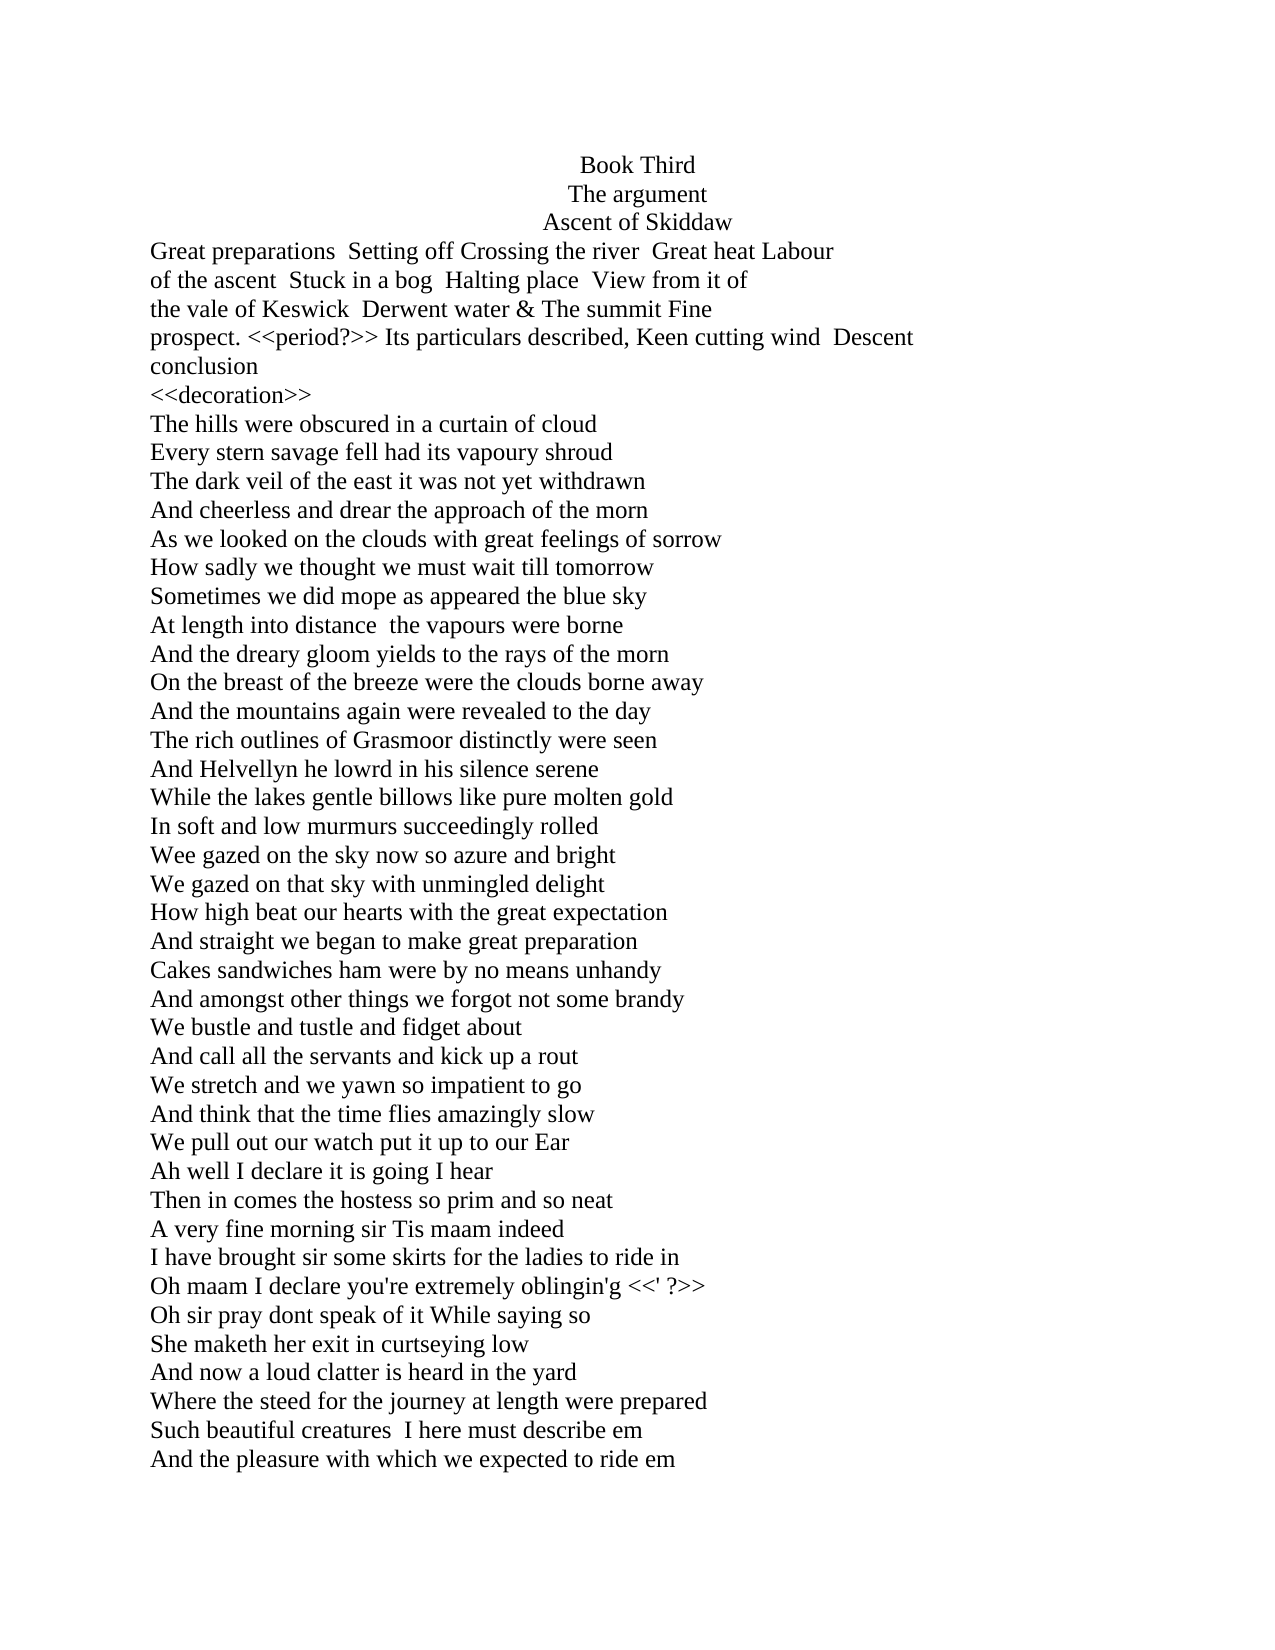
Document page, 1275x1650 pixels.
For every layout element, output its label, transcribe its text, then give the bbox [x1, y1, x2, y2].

text of the ascent Stuck in a bog Halting place View from it of [150, 265, 1125, 294]
text Ah well I declare it is going I hear [150, 1156, 1125, 1185]
text Ascent of Skiddaw [150, 207, 1125, 236]
text And cheerless and drear the approach of the morn [150, 495, 1125, 524]
text And Helvellyn he lowrd in his silence serene [150, 754, 1125, 782]
text As we looked on the clouds with great feelings of sorrow [150, 524, 1125, 552]
text And the mountains again were revealed to the day [150, 696, 1125, 725]
text And straight we began to make great preparation [150, 926, 1125, 955]
text She maketh her exit in curtseying low [150, 1329, 1125, 1357]
text A very fine morning sir Tis maam indeed [150, 1214, 1125, 1242]
text In soft and low murmurs succeedingly rolled [150, 811, 1125, 840]
text the vale of Keswick Derwent water & The summit Fine [150, 294, 1125, 322]
text And now a loud clatter is heard in the yard [150, 1357, 1125, 1386]
text We stretch and we yawn so impatient to go [150, 1070, 1125, 1099]
text conclusion [150, 351, 1125, 380]
text How sadly we thought we must wait till tomorrow [150, 552, 1125, 581]
text I have brought sir some skirts for the ladies to ride in [150, 1242, 1125, 1271]
text Oh sir pray dont speak of it While saying so [150, 1300, 1125, 1329]
text We gazed on that sky with unmingled delight [150, 869, 1125, 897]
text And the pleasure with which we expected to ride em [150, 1444, 1125, 1472]
text <<decoration>> [150, 380, 1125, 409]
text Where the steed for the journey at length were prepared [150, 1386, 1125, 1415]
text We pull out our watch put it up to our Ear [150, 1127, 1125, 1156]
text Great preparations Setting off Crossing the river Great heat Labour [150, 236, 1125, 265]
text And amongst other things we forgot not some brandy [150, 984, 1125, 1012]
text Oh maam I declare you're extremely oblingin'g <<' ?>> [150, 1271, 1125, 1300]
text We bustle and tustle and fidget about [150, 1012, 1125, 1041]
text The dark veil of the east it was not yet withdrawn [150, 466, 1125, 495]
text Wee gazed on the sky now so azure and bright [150, 840, 1125, 869]
text prospect. <<period?>> Its particulars described, Keen cutting wind Descent [150, 322, 1125, 351]
text The rich outlines of Grasmoor distinctly were seen [150, 725, 1125, 754]
text The hills were obscured in a curtain of cloud [150, 409, 1125, 437]
text Sometimes we did mope as appeared the blue sky [150, 581, 1125, 610]
text Such beautiful creatures I here must describe em [150, 1415, 1125, 1444]
text At length into distance the vapours were borne [150, 610, 1125, 639]
text And think that the time flies amazingly slow [150, 1099, 1125, 1127]
text Then in comes the hostess so prim and so neat [150, 1185, 1125, 1214]
text And call all the servants and kick up a rout [150, 1041, 1125, 1070]
text On the breast of the breeze were the clouds borne away [150, 667, 1125, 696]
text How high beat our hearts with the great expectation [150, 897, 1125, 926]
text The argument [150, 179, 1125, 207]
text While the lakes gentle billows like pure molten gold [150, 782, 1125, 811]
text Every stern savage fell had its vapoury shroud [150, 437, 1125, 466]
text Book Third [150, 150, 1125, 179]
text Cakes sandwiches ham were by no means unhandy [150, 955, 1125, 984]
text And the dreary gloom yields to the rays of the morn [150, 639, 1125, 667]
